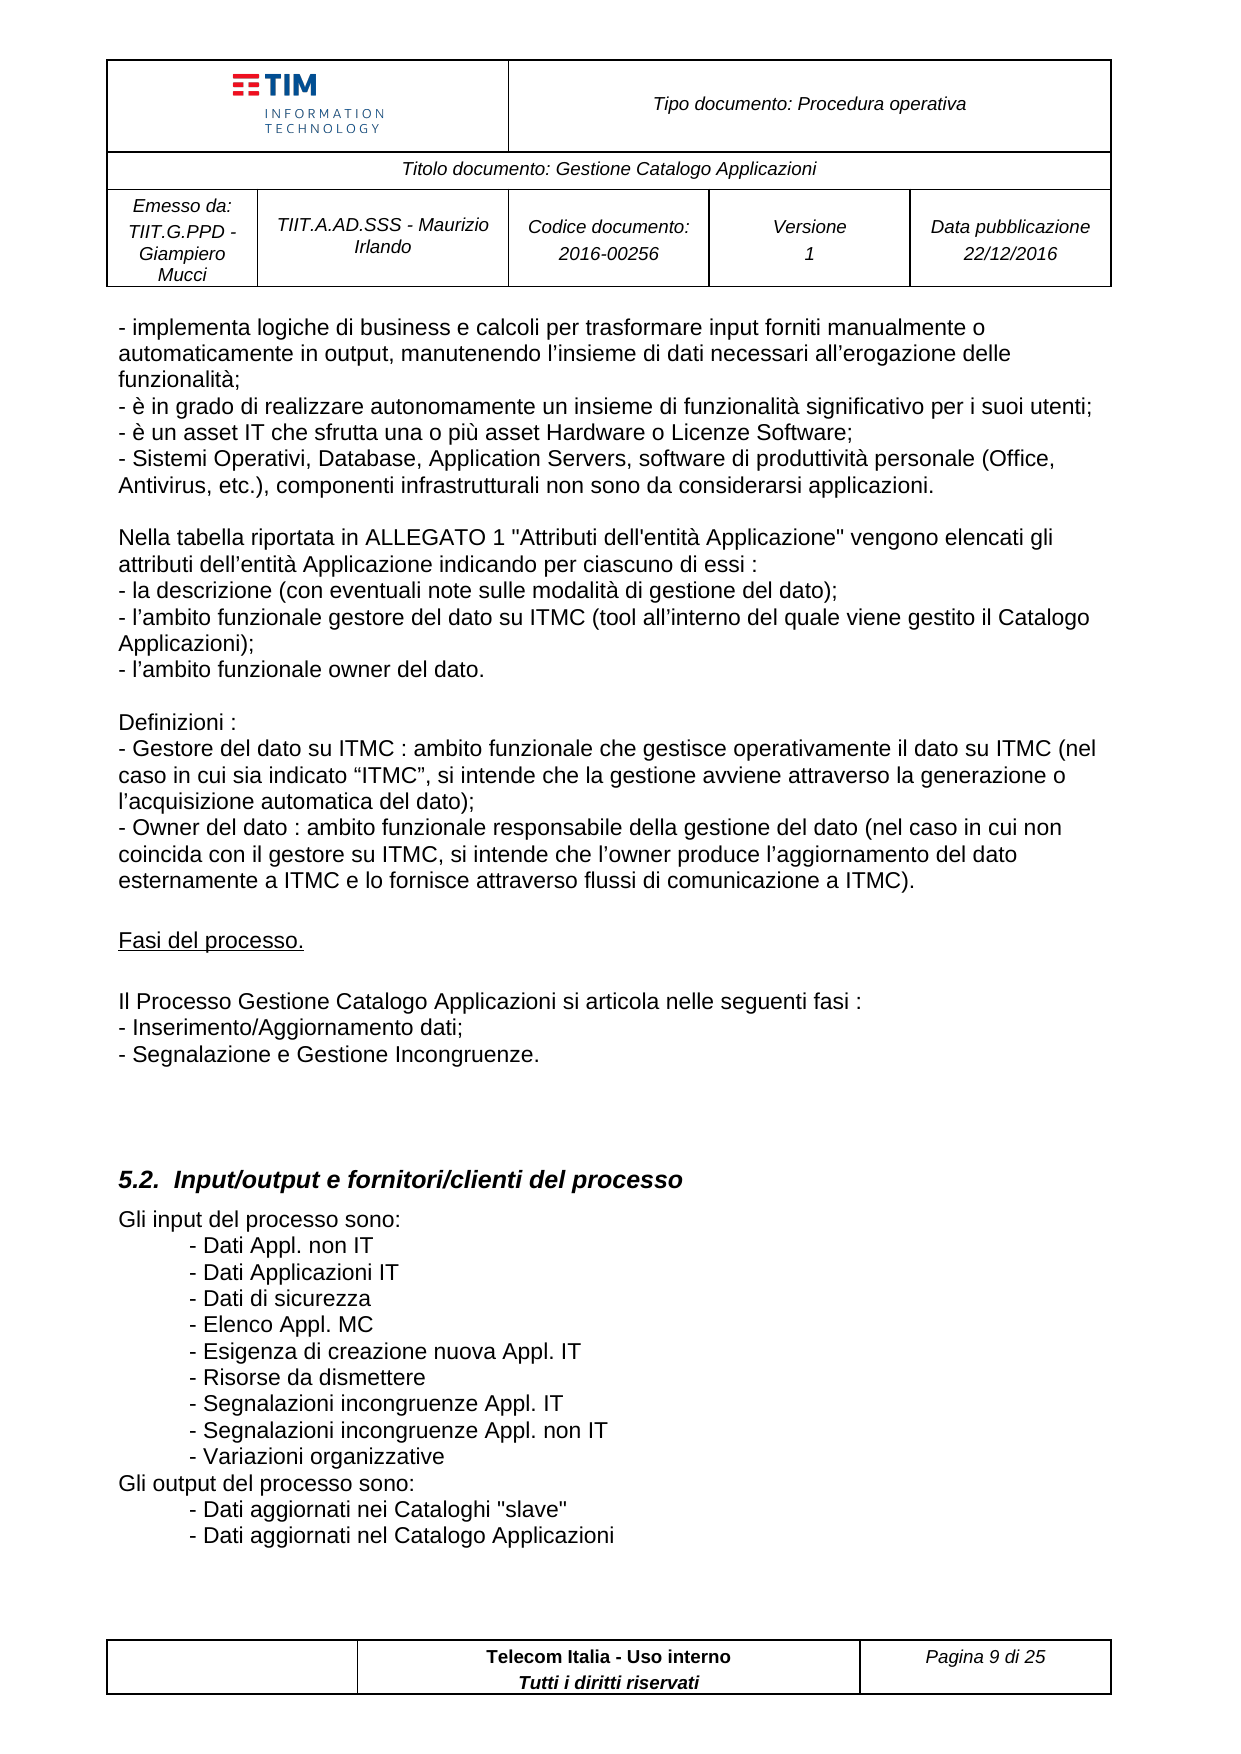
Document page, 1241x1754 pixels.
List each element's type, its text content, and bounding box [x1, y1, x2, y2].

text - implementa logiche di business e calcoli per trasformare input forniti manualmente o automaticamente in output, manutenendo l’insieme di dati necessari all’erogazione delle funzionalità; [118, 313, 1122, 393]
text - Risorse da dismettere [189, 1364, 1122, 1390]
text Il Processo Gestione Catalogo Applicazioni si articola nelle seguenti fasi : [118, 988, 1122, 1014]
text - Esigenza di creazione nuova Appl. IT [189, 1338, 1122, 1364]
text Gli input del processo sono: [118, 1206, 1122, 1232]
text - Dati aggiornati nel Catalogo Applicazioni [189, 1522, 1122, 1548]
text Nella tabella riportata in ALLEGATO 1 "Attributi dell'entità Applicazione" vengono elencati gli attributi dell’entità Applicazione indicando per ciascuno di essi : [118, 524, 1122, 577]
text - è un asset IT che sfrutta una o più asset Hardware o Licenze Software; [118, 419, 1122, 445]
text - Segnalazioni incongruenze Appl. IT [189, 1390, 1122, 1417]
text - la descrizione (con eventuali note sulle modalità di gestione del dato); [118, 577, 1122, 603]
text - Segnalazioni incongruenze Appl. non IT [189, 1417, 1122, 1443]
text - Owner del dato : ambito funzionale responsabile della gestione del dato (nel caso in cui non coincida con il gestore su ITMC, si intende che l’owner produce l’aggiornamento del dato esternamente a ITMC e lo fornisce attraverso flussi di comunicazione a ITMC). [118, 814, 1122, 893]
picture [180, 65, 435, 142]
subtitle Input/output e fornitori/clienti del processo [118, 1165, 1122, 1194]
text - Gestore del dato su ITMC : ambito funzionale che gestisce operativamente il dato su ITMC (nel caso in cui sia indicato “ITMC”, si intende che la gestione avviene attraverso la generazione o l’acquisizione automatica del dato); [118, 735, 1122, 814]
text - l’ambito funzionale gestore del dato su ITMC (tool all’interno del quale viene gestito il Catalogo Applicazioni); [118, 603, 1122, 656]
text - Segnalazione e Gestione Incongruenze. [118, 1041, 1122, 1067]
text - è in grado di realizzare autonomamente un insieme di funzionalità significativo per i suoi utenti; [118, 393, 1122, 419]
text Gli output del processo sono: [118, 1469, 1122, 1496]
text - Dati di sicurezza [189, 1285, 1122, 1311]
text - Dati Applicazioni IT [189, 1259, 1122, 1285]
text Definizioni : [118, 709, 1122, 735]
text - Dati aggiornati nei Cataloghi "slave" [189, 1496, 1122, 1522]
text Fasi del processo. [118, 927, 1122, 954]
text - Inserimento/Aggiornamento dati; [118, 1014, 1122, 1041]
text - Variazioni organizzative [189, 1443, 1122, 1469]
text - Sistemi Operativi, Database, Application Servers, software di produttività personale (Office, Antivirus, etc.), componenti infrastrutturali non sono da considerarsi applicazioni. [118, 445, 1122, 498]
text - Elenco Appl. MC [189, 1311, 1122, 1338]
text - Dati Appl. non IT [189, 1232, 1122, 1259]
text - l’ambito funzionale owner del dato. [118, 656, 1122, 682]
